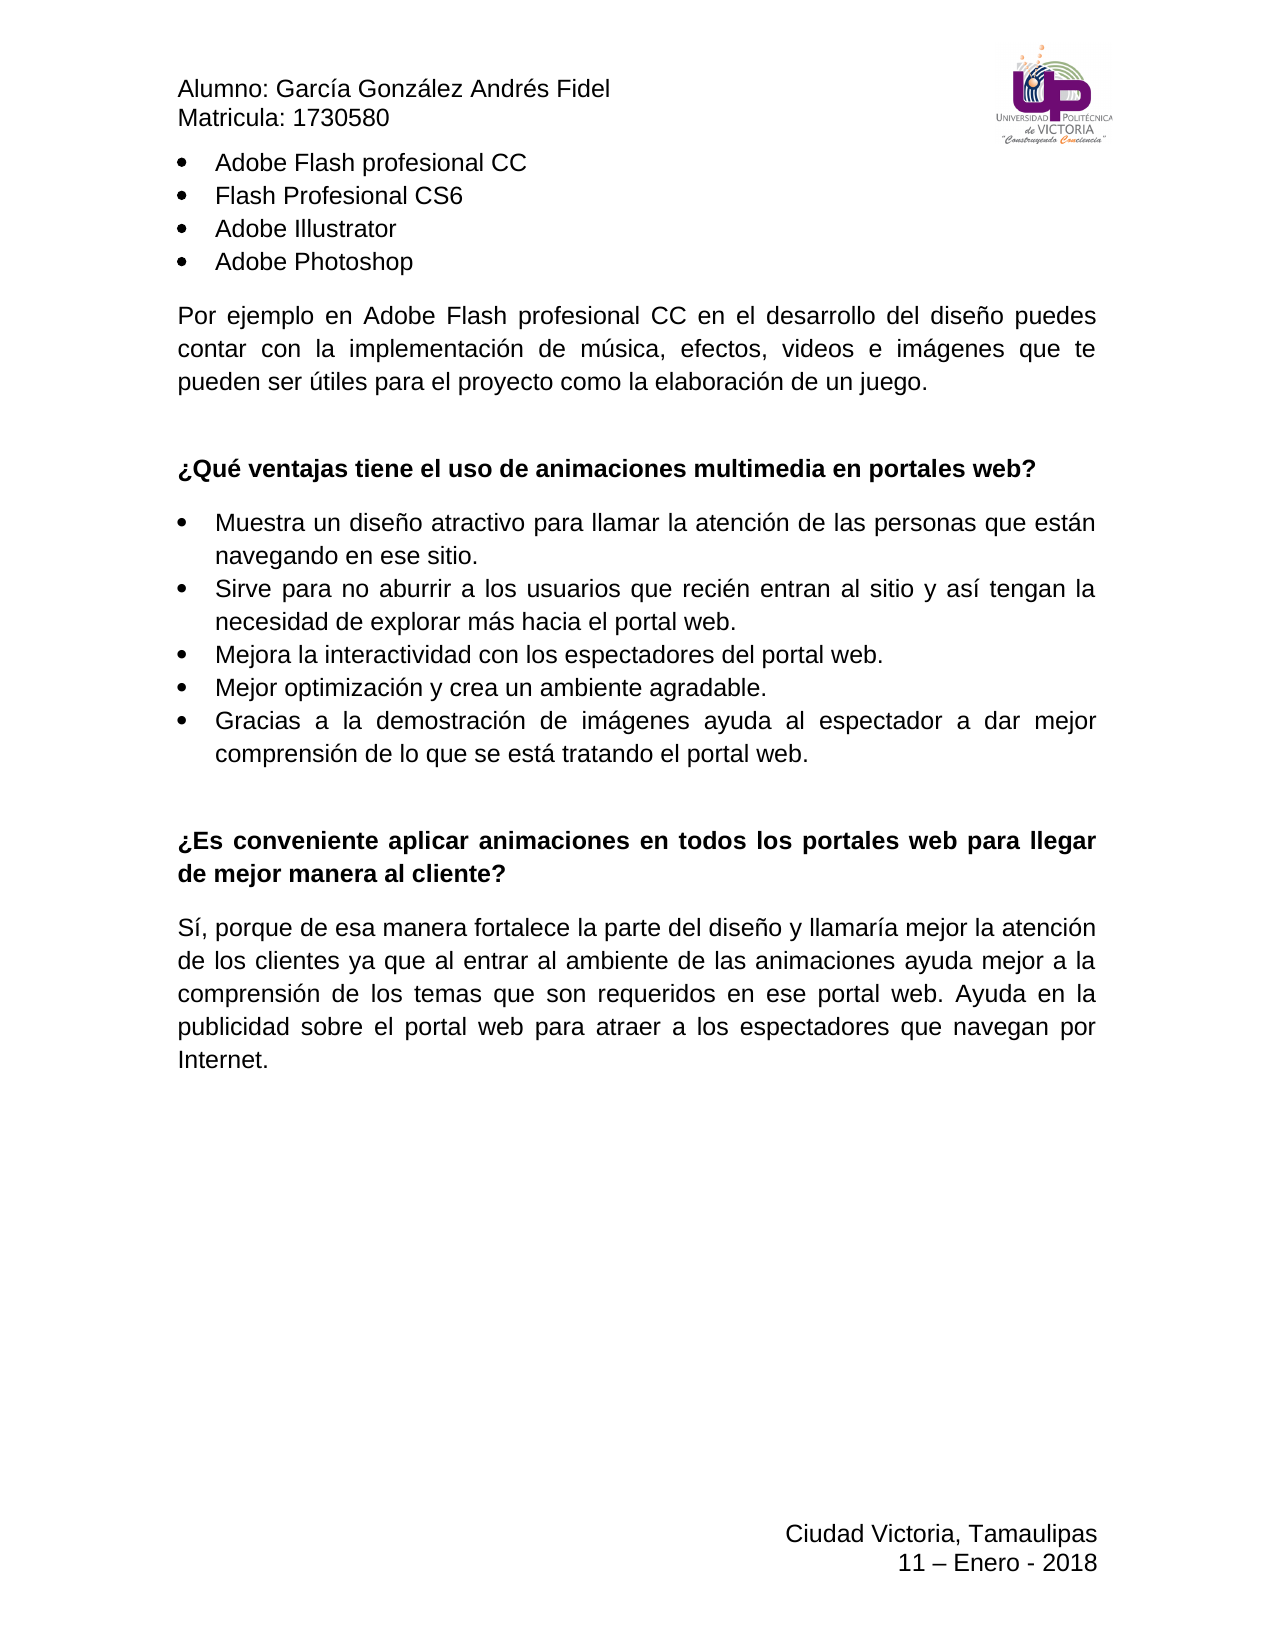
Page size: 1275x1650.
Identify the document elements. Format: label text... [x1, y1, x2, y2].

list Sirve para no aburrir a los usuarios que recién entran al sitio y así tengan la necesidad de explorar más hacia el portal web. [177, 574, 1098, 636]
text ¿Qué ventajas tiene el uso de animaciones multimedia en portales web? [177, 421, 1098, 483]
list Flash Profesional CS6 [177, 181, 1098, 209]
list Mejora la interactividad con los espectadores del portal web. [177, 640, 1098, 669]
text ¿Es conveniente aplicar animaciones en todos los portales web para llegar de mejor manera al cliente? [177, 793, 1098, 888]
list Muestra un diseño atractivo para llamar la atención de las personas que están navegando en ese sitio. [177, 508, 1098, 569]
list Adobe Flash profesional CC [177, 148, 1098, 176]
text Por ejemplo en Adobe Flash profesional CC en el desarrollo del diseño puedes contar con la implementación de música, efectos, videos e imágenes que te pueden ser útiles para el proyecto como la elaboración de un juego. [177, 301, 1098, 396]
list Gracias a la demostración de imágenes ayuda al espectador a dar mejor comprensión de lo que se está tratando el portal web. [177, 706, 1098, 768]
list Adobe Photoshop [177, 247, 1098, 276]
text Sí, porque de esa manera fortalece la parte del diseño y llamaría mejor la atención de los clientes ya que al entrar al ambiente de las animaciones ayuda mejor a la comprensión de los temas que son requeridos en ese portal web. Ayuda en la publicidad sobre el portal web para atraer a los espectadores que navegan por Internet. [177, 913, 1098, 1074]
picture [993, 42, 1113, 143]
list Adobe Illustrator [177, 214, 1098, 243]
list Mejor optimización y crea un ambiente agradable. [177, 673, 1098, 702]
